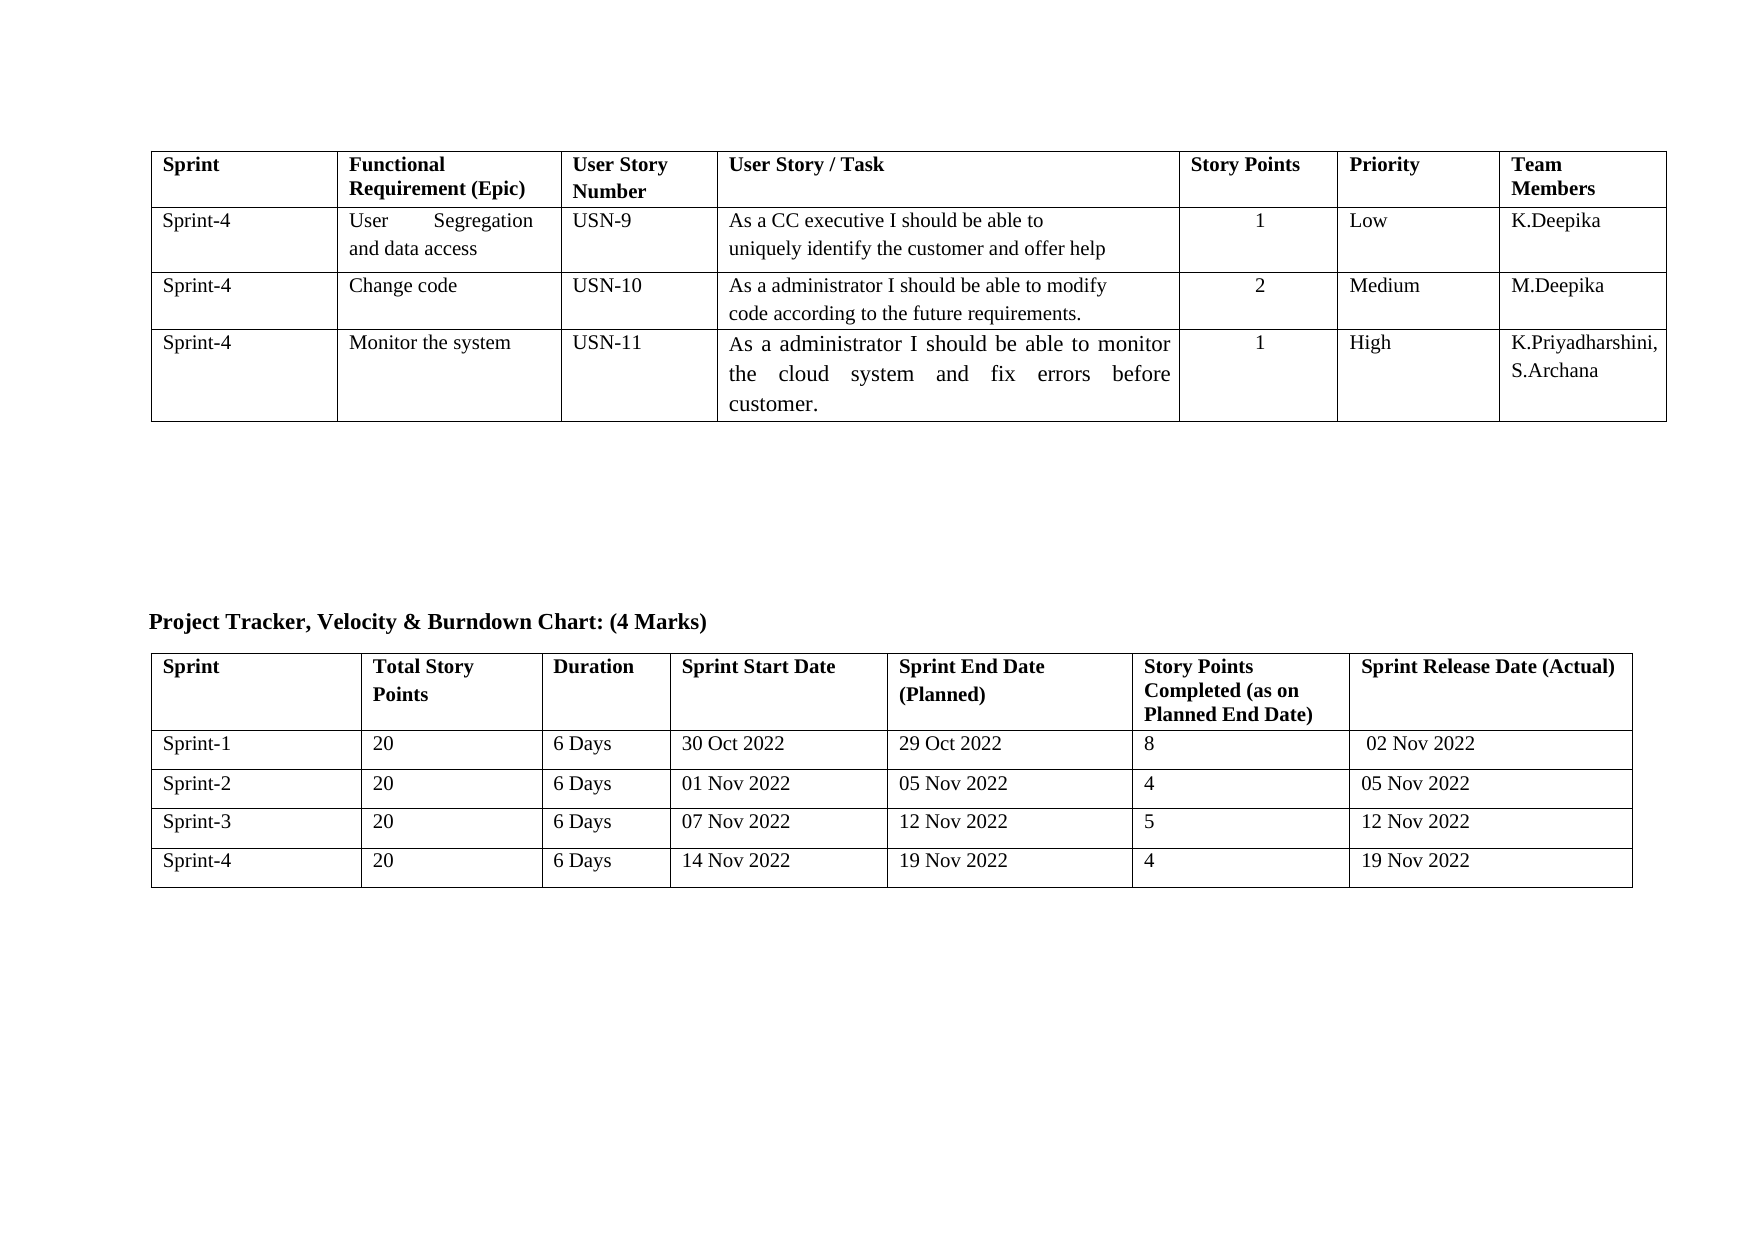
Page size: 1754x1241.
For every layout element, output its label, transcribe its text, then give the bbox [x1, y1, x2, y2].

table_cell 14 Nov 2022 [671, 849, 887, 887]
table_cell 1 [1180, 208, 1337, 272]
table_cell Team Members [1500, 152, 1666, 207]
table_cell As a administrator I should be able to monitor the cloud system and fix errors before customer. [718, 330, 1179, 421]
table_cell 2 [1180, 273, 1337, 329]
table_cell Story Points [1180, 152, 1337, 207]
table_header Sprint End Date (Planned) [888, 654, 1132, 730]
table_cell 6 Days [543, 849, 670, 887]
table_cell Medium [1338, 273, 1499, 329]
table_cell USN-11 [562, 330, 717, 421]
table_cell 20 [362, 809, 542, 847]
table_cell 6 Days [543, 770, 670, 808]
table_cell Sprint-1 [152, 731, 361, 769]
table_header Total Story Points [362, 654, 542, 730]
table_cell 07 Nov 2022 [671, 809, 887, 847]
table_header Duration [543, 654, 670, 730]
table_cell 30 Oct 2022 [671, 731, 887, 769]
text Project Tracker, Velocity & Burndown Chart: (4 Marks) [148, 608, 1634, 634]
table_cell As a CC executive I should be able to uniquely identify the customer and offer help [718, 208, 1179, 272]
table_cell 05 Nov 2022 [888, 770, 1132, 808]
table_cell M.Deepika [1500, 273, 1666, 329]
table_cell Change code [338, 273, 561, 329]
table_cell 20 [362, 849, 542, 887]
table_header Sprint Release Date (Actual) [1350, 654, 1632, 730]
table_cell 5 [1133, 809, 1349, 847]
table_cell User Story Number [562, 152, 717, 207]
table_cell 6 Days [543, 809, 670, 847]
table_cell 4 [1133, 849, 1349, 887]
table_cell 19 Nov 2022 [1350, 849, 1632, 887]
table_cell As a administrator I should be able to modify code according to the future requirements. [718, 273, 1179, 329]
table_cell USN-9 [562, 208, 717, 272]
table_cell K.Deepika [1500, 208, 1666, 272]
table_cell 4 [1133, 770, 1349, 808]
table_cell Sprint-4 [152, 208, 337, 272]
table_cell Sprint-4 [152, 273, 337, 329]
table_cell Monitor the system [338, 330, 561, 421]
table_cell 05 Nov 2022 [1350, 770, 1632, 808]
table_cell User Segregation and data access [338, 208, 561, 272]
table_cell 20 [362, 731, 542, 769]
table_header Sprint Start Date [671, 654, 887, 730]
table_cell 8 [1133, 731, 1349, 769]
table_cell High [1338, 330, 1499, 421]
table_cell USN-10 [562, 273, 717, 329]
table_cell Sprint-4 [152, 849, 361, 887]
table_cell Priority [1338, 152, 1499, 207]
table_cell 1 [1180, 330, 1337, 421]
table_cell 12 Nov 2022 [1350, 809, 1632, 847]
table_cell Sprint [152, 152, 337, 207]
table_cell 19 Nov 2022 [888, 849, 1132, 887]
table_cell K.Priyadharshini, S.Archana [1500, 330, 1666, 421]
table_cell Sprint-2 [152, 770, 361, 808]
table_cell 29 Oct 2022 [888, 731, 1132, 769]
table_cell 12 Nov 2022 [888, 809, 1132, 847]
table_cell Sprint-4 [152, 330, 337, 421]
table_cell 6 Days [543, 731, 670, 769]
table_cell Functional Requirement (Epic) [338, 152, 561, 207]
table_cell 01 Nov 2022 [671, 770, 887, 808]
table_cell User Story / Task [718, 152, 1179, 207]
table_cell 02 Nov 2022 [1350, 731, 1632, 769]
table_header Story Points Completed (as on Planned End Date) [1133, 654, 1349, 730]
table_cell 20 [362, 770, 542, 808]
table_header Sprint [152, 654, 361, 730]
table_cell Low [1338, 208, 1499, 272]
table_cell Sprint-3 [152, 809, 361, 847]
